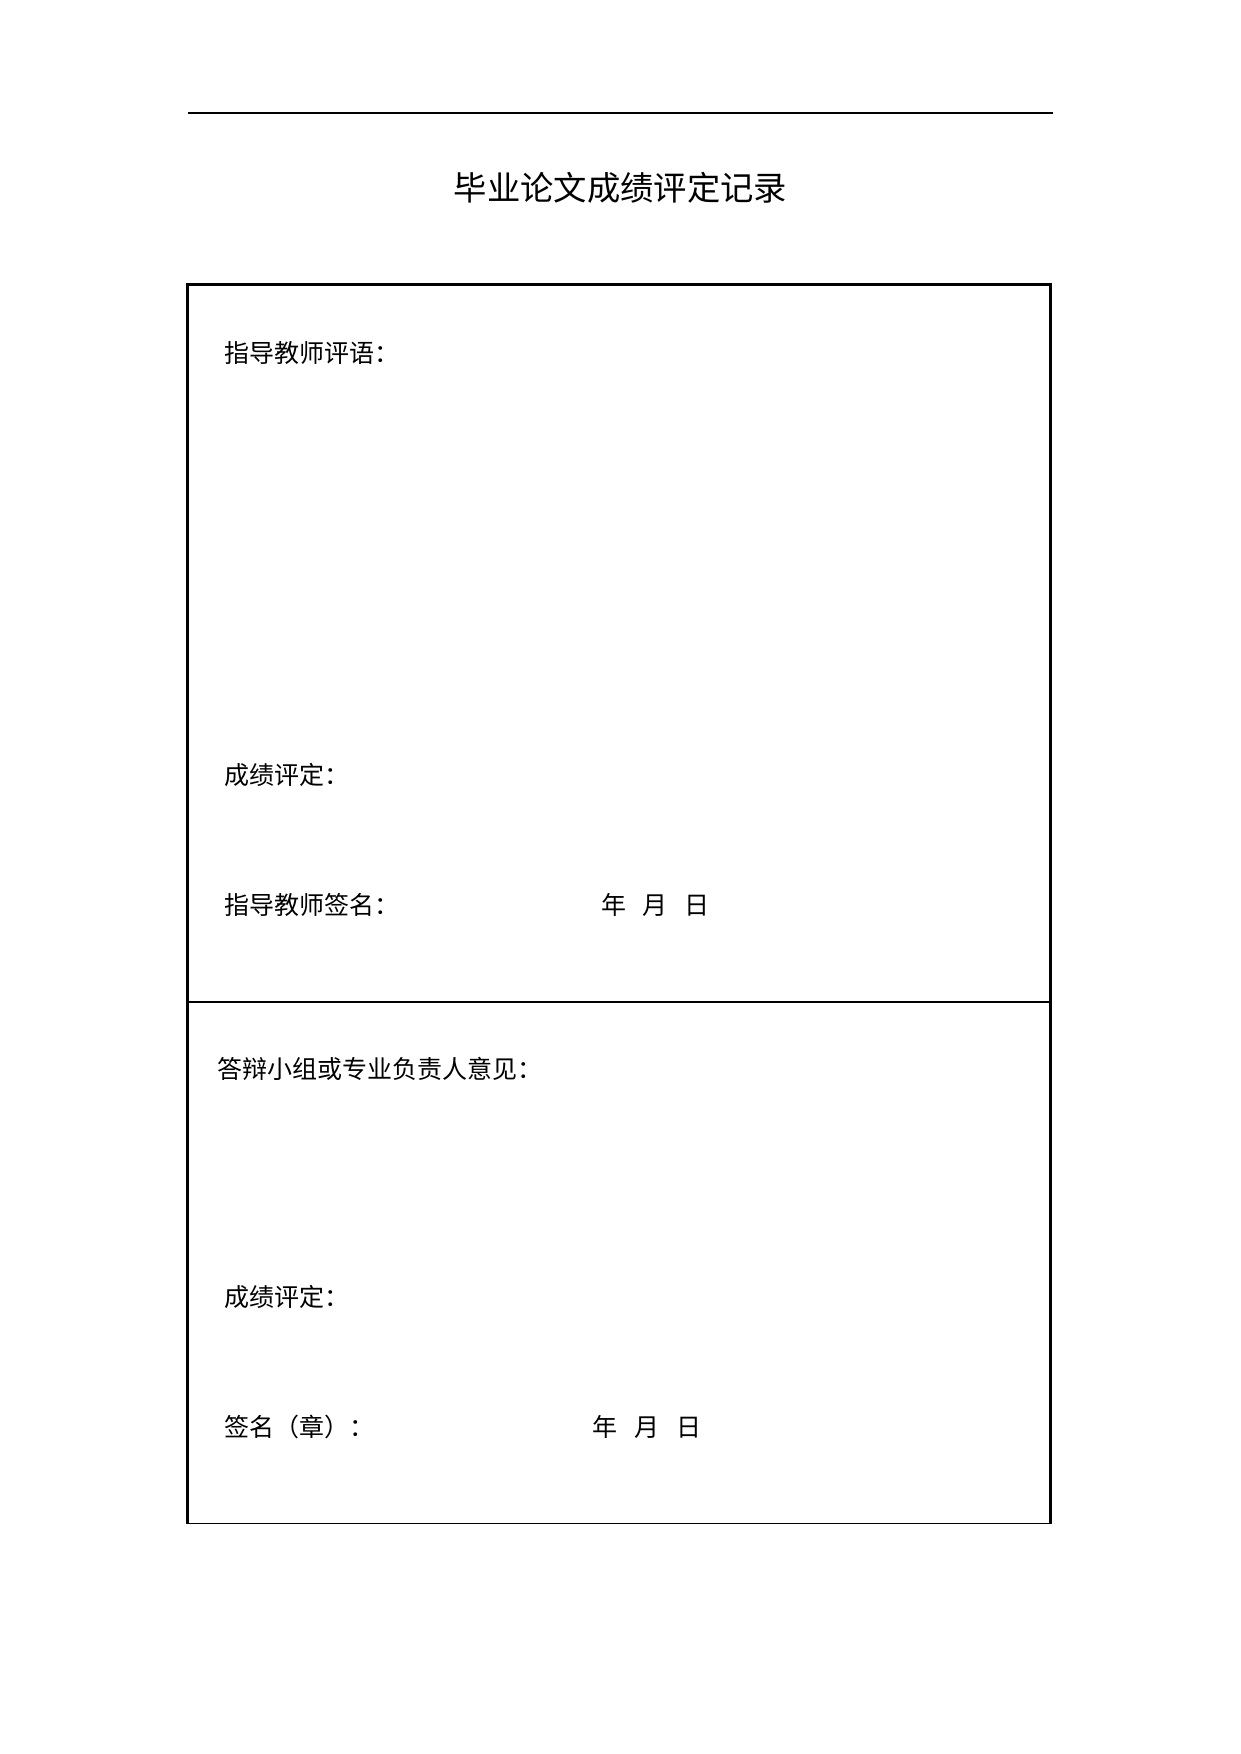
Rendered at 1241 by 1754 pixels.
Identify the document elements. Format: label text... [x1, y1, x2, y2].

table_cell 答辩小组或专业负责人意见： 成绩评定： 签名（章）： 年 月 日 [189, 1003, 1049, 1523]
text 毕业论文成绩评定记录 [187, 153, 1053, 218]
table_header 指导教师评语： 成绩评定： 指导教师签名： 年 月 日 [189, 286, 1049, 1001]
